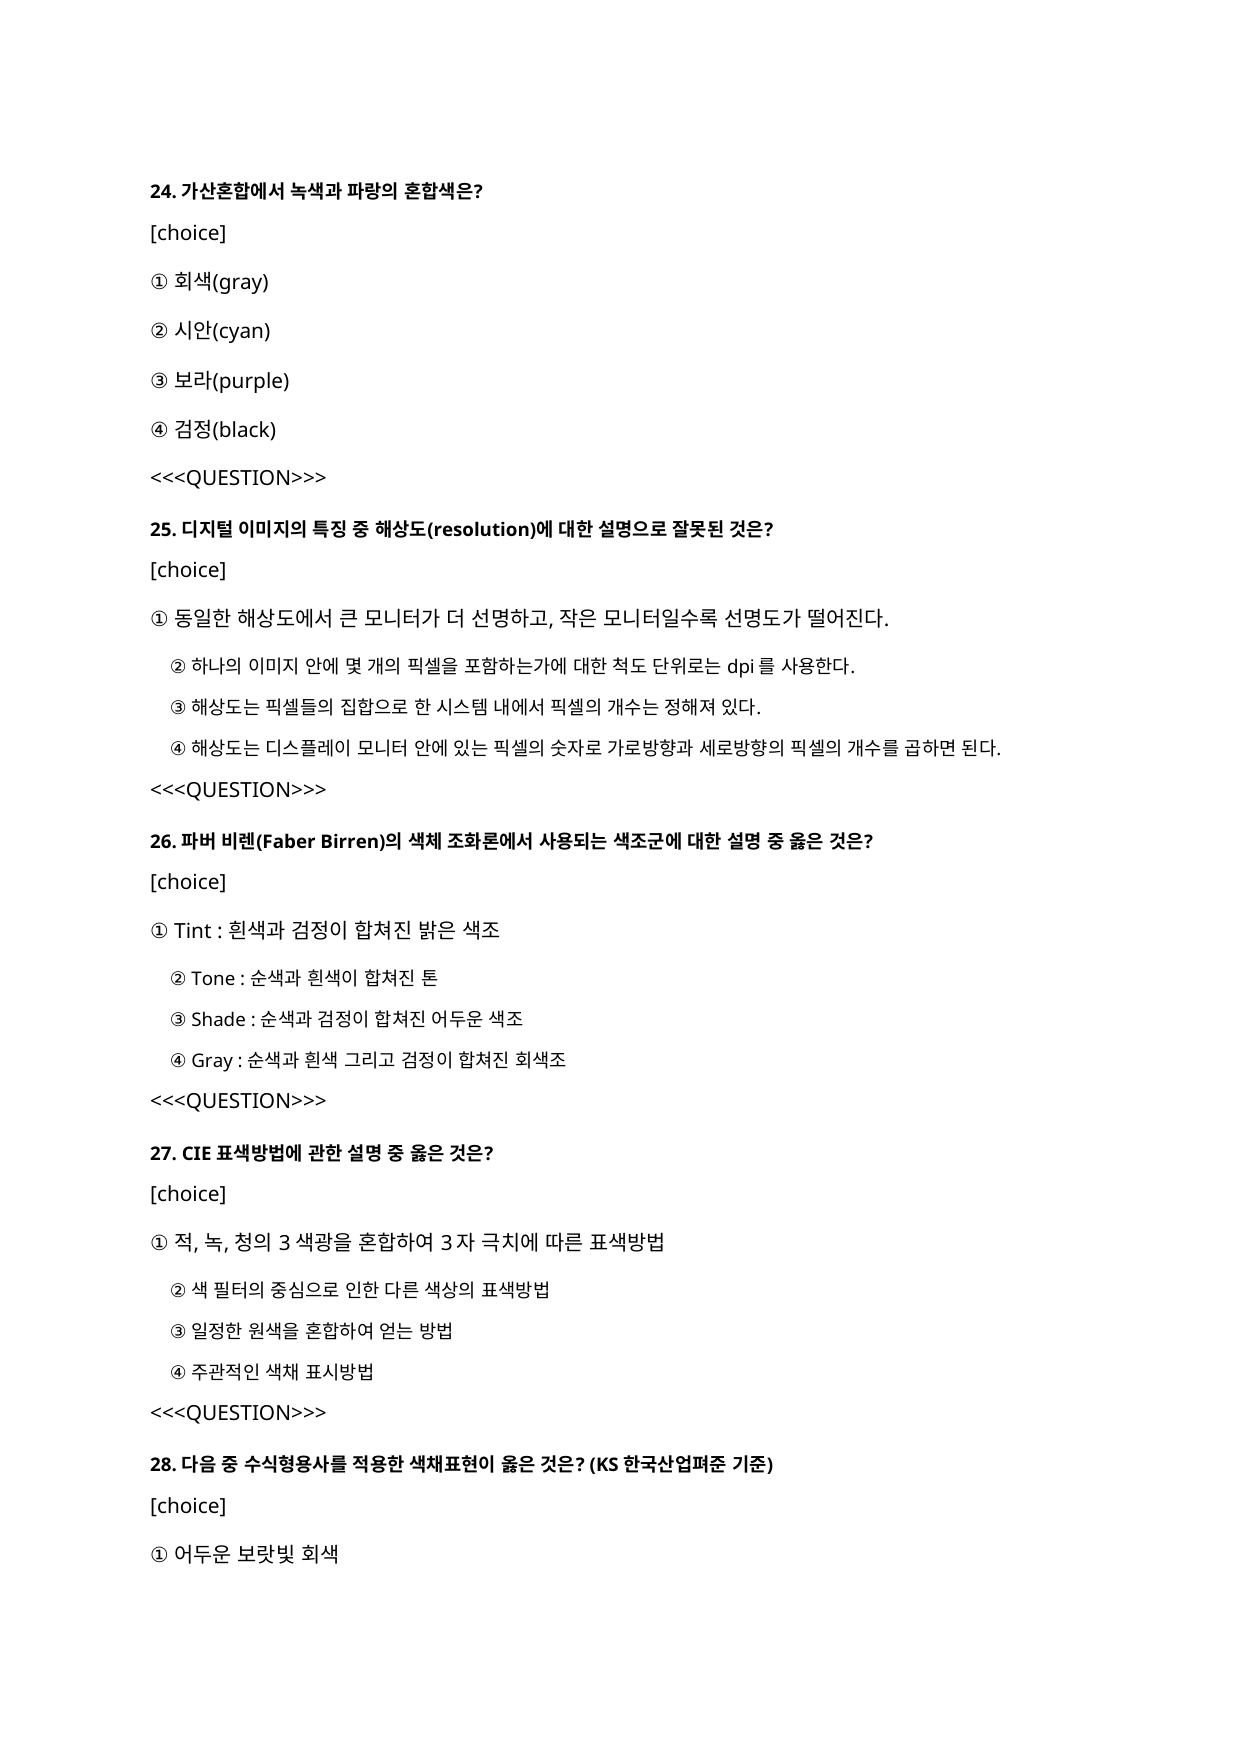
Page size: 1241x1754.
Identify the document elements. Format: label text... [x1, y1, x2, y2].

text 25. 디지털 이미지의 특징 중 해상도(resolution)에 대한 설명으로 잘못된 것은? [150, 514, 1090, 542]
text ① 회색(gray) [150, 265, 1090, 296]
text ① 적, 녹, 청의 3색광을 혼합하여 3자 극치에 따른 표색방법 [150, 1226, 1090, 1257]
text ④ 검정(black) [150, 413, 1090, 444]
text [choice] [150, 867, 1090, 896]
text 28. 다음 중 수식형용사를 적용한 색채표현이 옳은 것은? (KS 한국산업펴준 기준) [150, 1450, 1090, 1477]
text 26. 파버 비렌(Faber Birren)의 색체 조화론에서 사용되는 색조군에 대한 설명 중 옳은 것은? [150, 826, 1090, 853]
text [choice] [150, 1179, 1090, 1207]
text ② 색 필터의 중심으로 인한 다른 색상의 표색방법 [150, 1276, 1090, 1303]
text 24. 가산혼합에서 녹색과 파랑의 혼합색은? [150, 177, 1090, 204]
text ① 동일한 해상도에서 큰 모니터가 더 선명하고, 작은 모니터일수록 선명도가 떨어진다. [150, 603, 1090, 633]
text ② 하나의 이미지 안에 몇 개의 픽셀을 포함하는가에 대한 척도 단위로는 dpi를 사용한다. [150, 652, 1090, 679]
text <<<QUESTION>>> [150, 1087, 1090, 1115]
text ③ 해상도는 픽셀들의 집합으로 한 시스템 내에서 픽셀의 개수는 정해져 있다. [150, 693, 1090, 720]
text <<<QUESTION>>> [150, 463, 1090, 491]
text <<<QUESTION>>> [150, 1398, 1090, 1427]
text [choice] [150, 218, 1090, 247]
text ④ 주관적인 색채 표시방법 [150, 1358, 1090, 1385]
text ③ 보라(purple) [150, 364, 1090, 394]
text ② Tone : 순색과 흰색이 합쳐진 톤 [150, 964, 1090, 991]
text [choice] [150, 1491, 1090, 1519]
text 27. CIE 표색방법에 관한 설명 중 옳은 것은? [150, 1138, 1090, 1165]
text ② 시안(cyan) [150, 315, 1090, 345]
text [choice] [150, 555, 1090, 584]
text ① 어두운 보랏빛 회색 [150, 1538, 1090, 1568]
text ④ Gray : 순색과 흰색 그리고 검정이 합쳐진 회색조 [150, 1046, 1090, 1073]
text <<<QUESTION>>> [150, 775, 1090, 803]
text ④ 해상도는 디스플레이 모니터 안에 있는 픽셀의 숫자로 가로방향과 세로방향의 픽셀의 개수를 곱하면 된다. [150, 734, 1090, 761]
text ③ 일정한 원색을 혼합하여 얻는 방법 [150, 1317, 1090, 1344]
text ③ Shade : 순색과 검정이 합쳐진 어두운 색조 [150, 1005, 1090, 1032]
text ① Tint : 흰색과 검정이 합쳐진 밝은 색조 [150, 914, 1090, 945]
